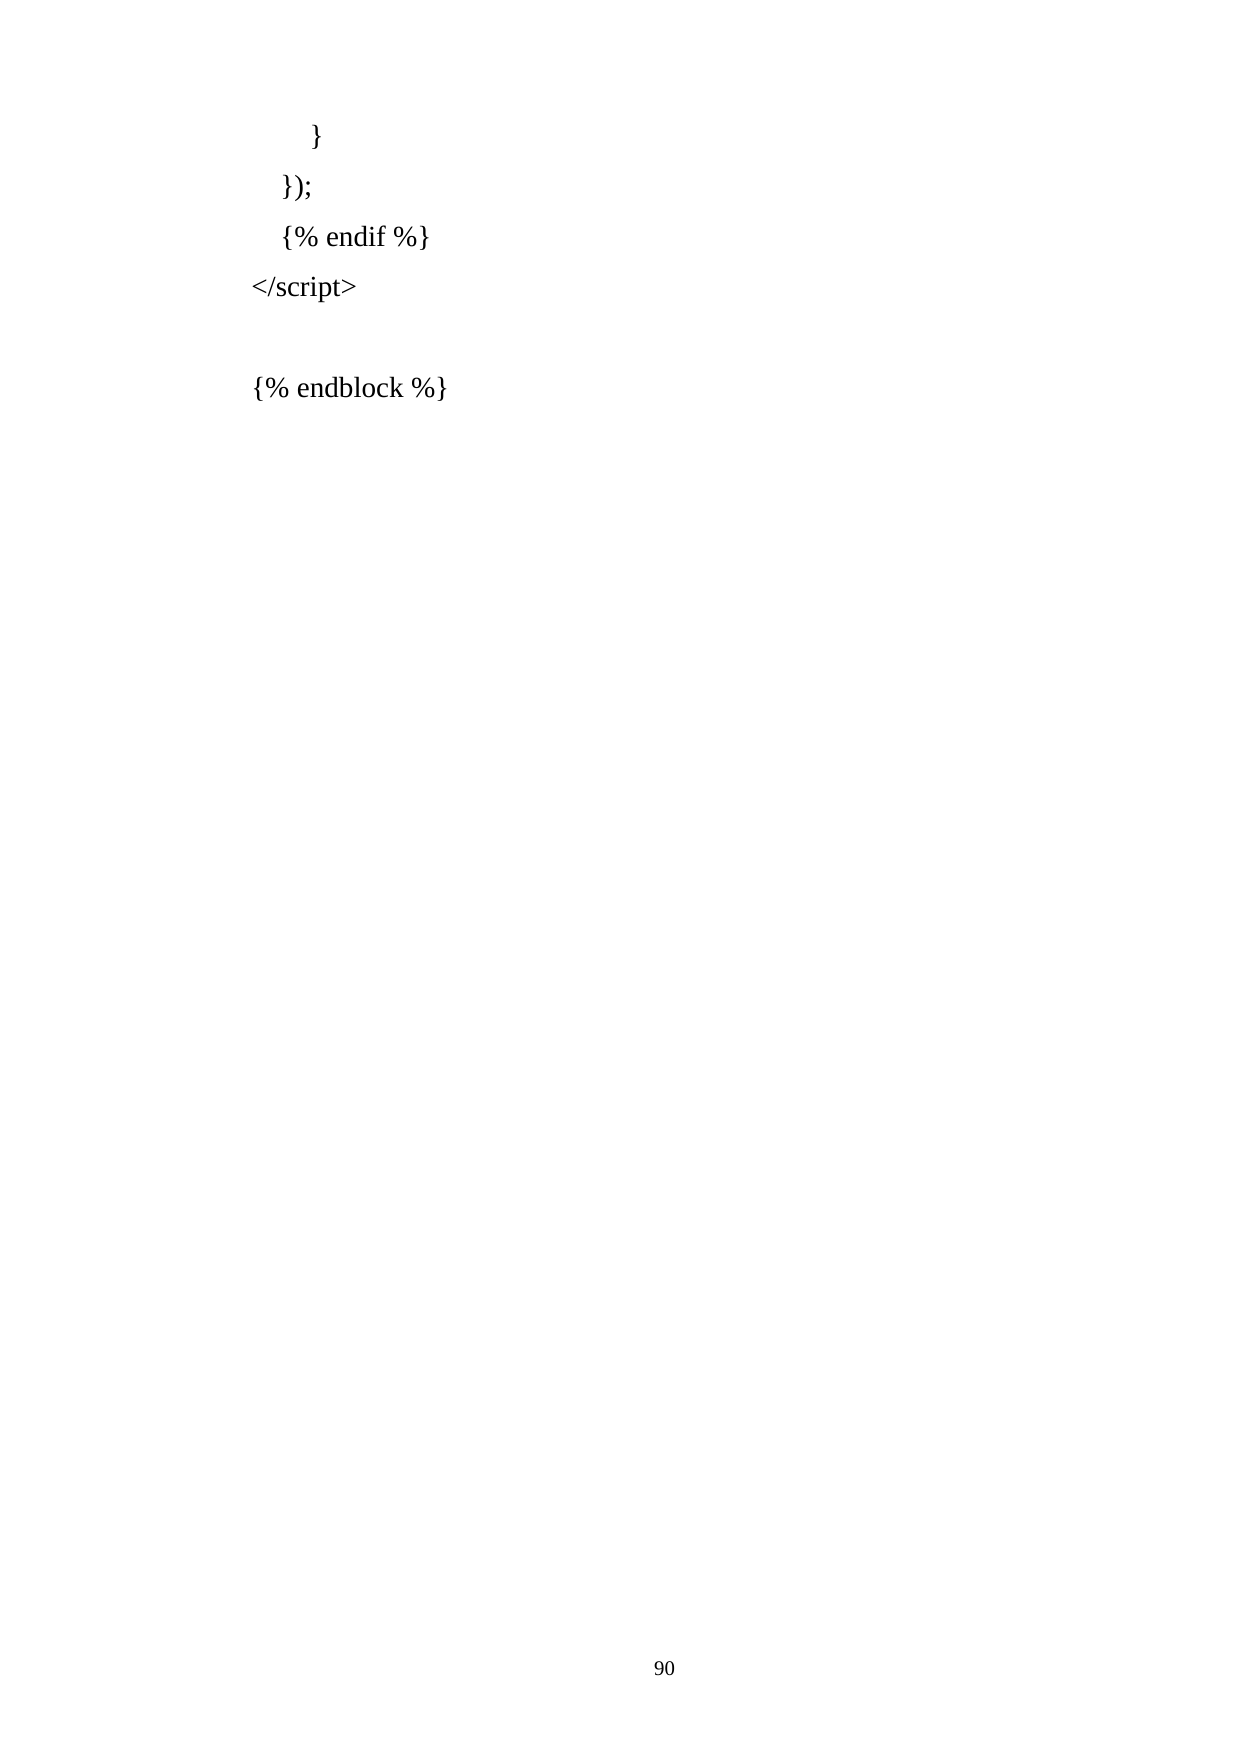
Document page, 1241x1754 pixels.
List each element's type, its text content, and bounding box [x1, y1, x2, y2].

text {% endblock %} [177, 370, 1152, 403]
text }); [177, 168, 1152, 202]
text {% endif %} [177, 219, 1152, 252]
text </script> [177, 269, 1152, 303]
text } [177, 118, 1152, 152]
